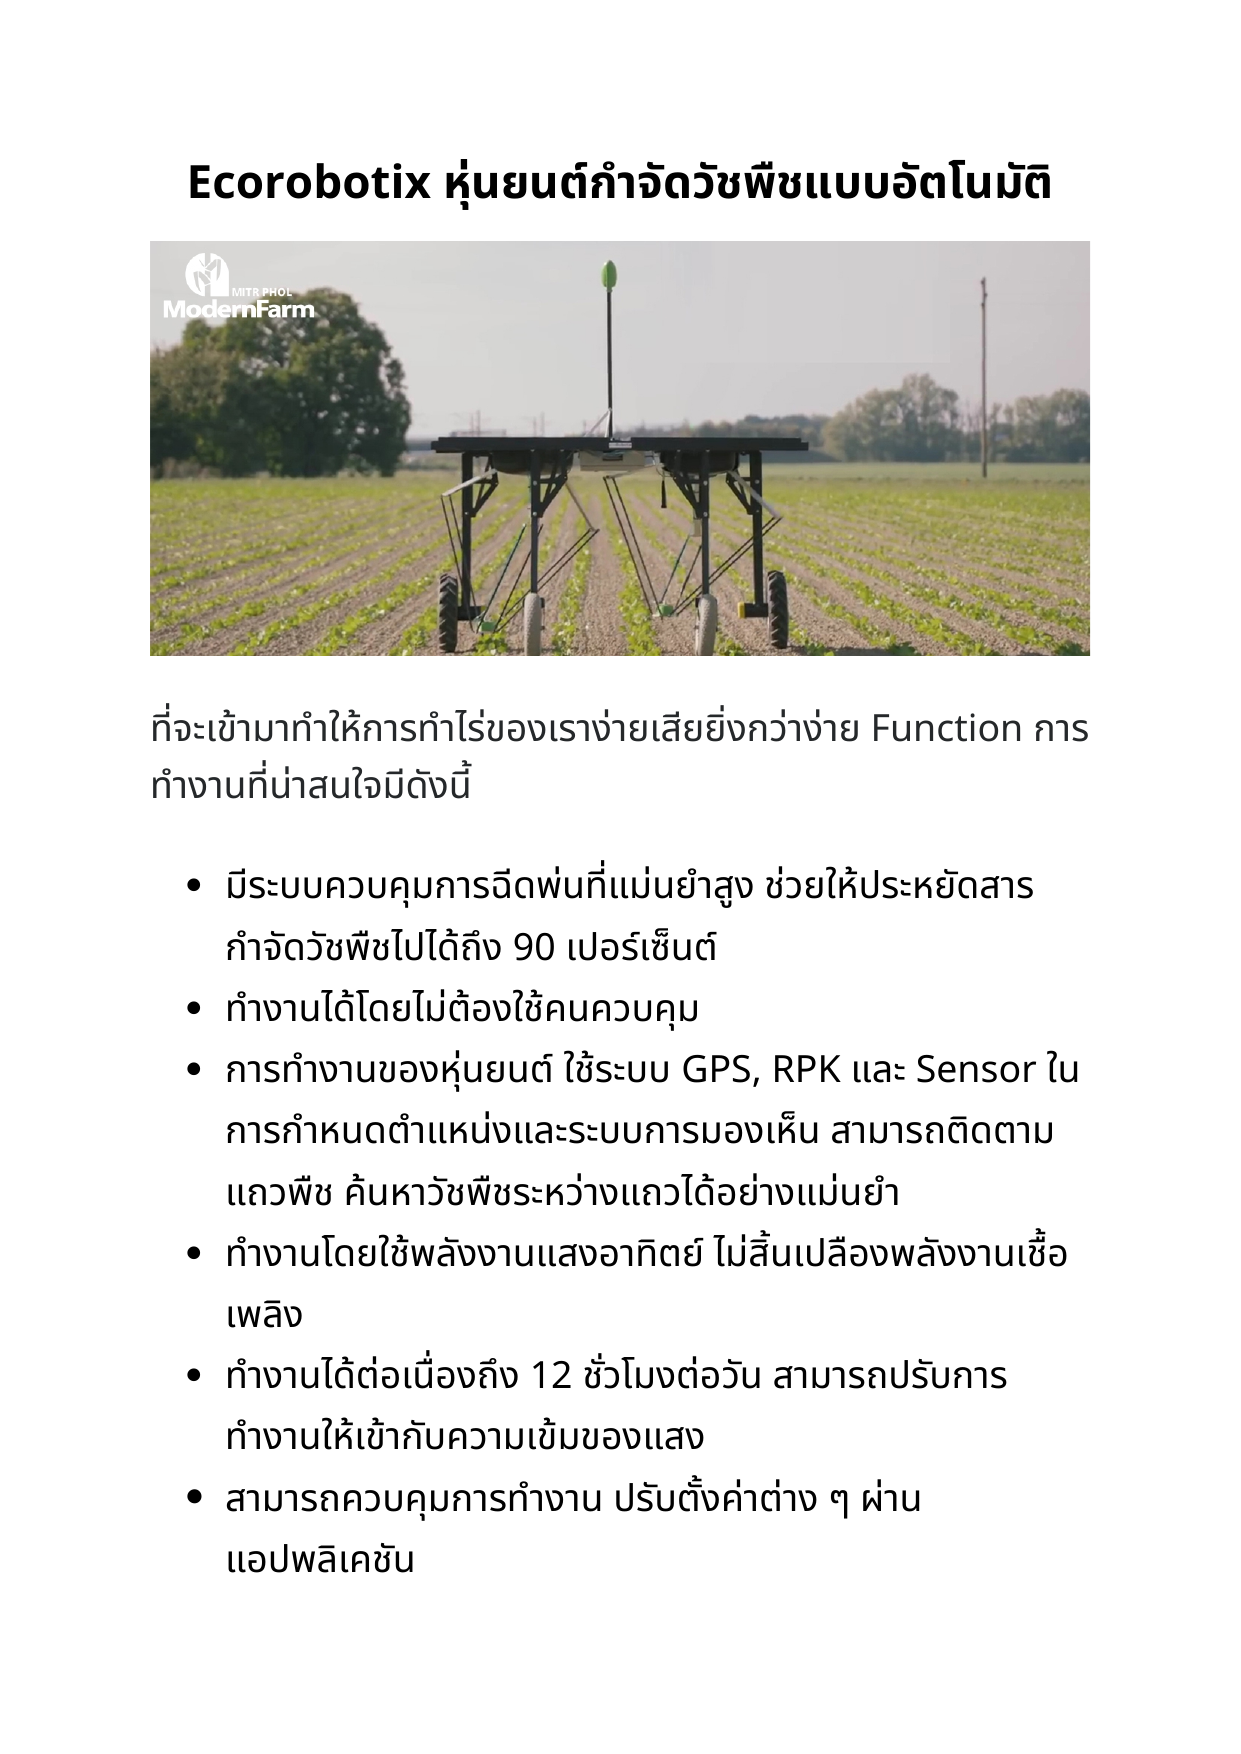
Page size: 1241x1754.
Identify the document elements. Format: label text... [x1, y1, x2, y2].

list สามารถควบคุมการทำงาน ปรับตั้งค่าต่าง ๆ ผ่านแอปพลิเคชัน [187, 1471, 1090, 1589]
text ที่จะเข้ามาทำให้การทำไร่ของเราง่ายเสียยิ่งกว่าง่าย Function การทำงานที่น่าสนใจมีดังนี้ [150, 701, 1090, 815]
list ทำงานได้โดยไม่ต้องใช้คนควบคุม [187, 981, 1090, 1038]
picture [150, 241, 1091, 656]
text Ecorobotix หุ่นยนต์กำจัดวัชพืชแบบอัตโนมัติ [150, 150, 1090, 219]
list ทำงานโดยใช้พลังงานแสงอาทิตย์ ไม่สิ้นเปลืองพลังงานเชื้อเพลิง [187, 1226, 1090, 1344]
list ทำงานได้ต่อเนื่องถึง 12 ชั่วโมงต่อวัน สามารถปรับการทำงานให้เข้ากับความเข้มของแสง [187, 1348, 1090, 1467]
list การทำงานของหุ่นยนต์ ใช้ระบบ GPS, RPK และ Sensor ในการกำหนดตำแหน่งและระบบการมองเห็น สามารถติดตามแถวพืช ค้นหาวัชพืชระหว่างแถวได้อย่างแม่นยำ [187, 1042, 1090, 1222]
list มีระบบควบคุมการฉีดพ่นที่แม่นยำสูง ช่วยให้ประหยัดสารกำจัดวัชพืชไปได้ถึง 90 เปอร์เซ็นต์ [187, 859, 1090, 977]
